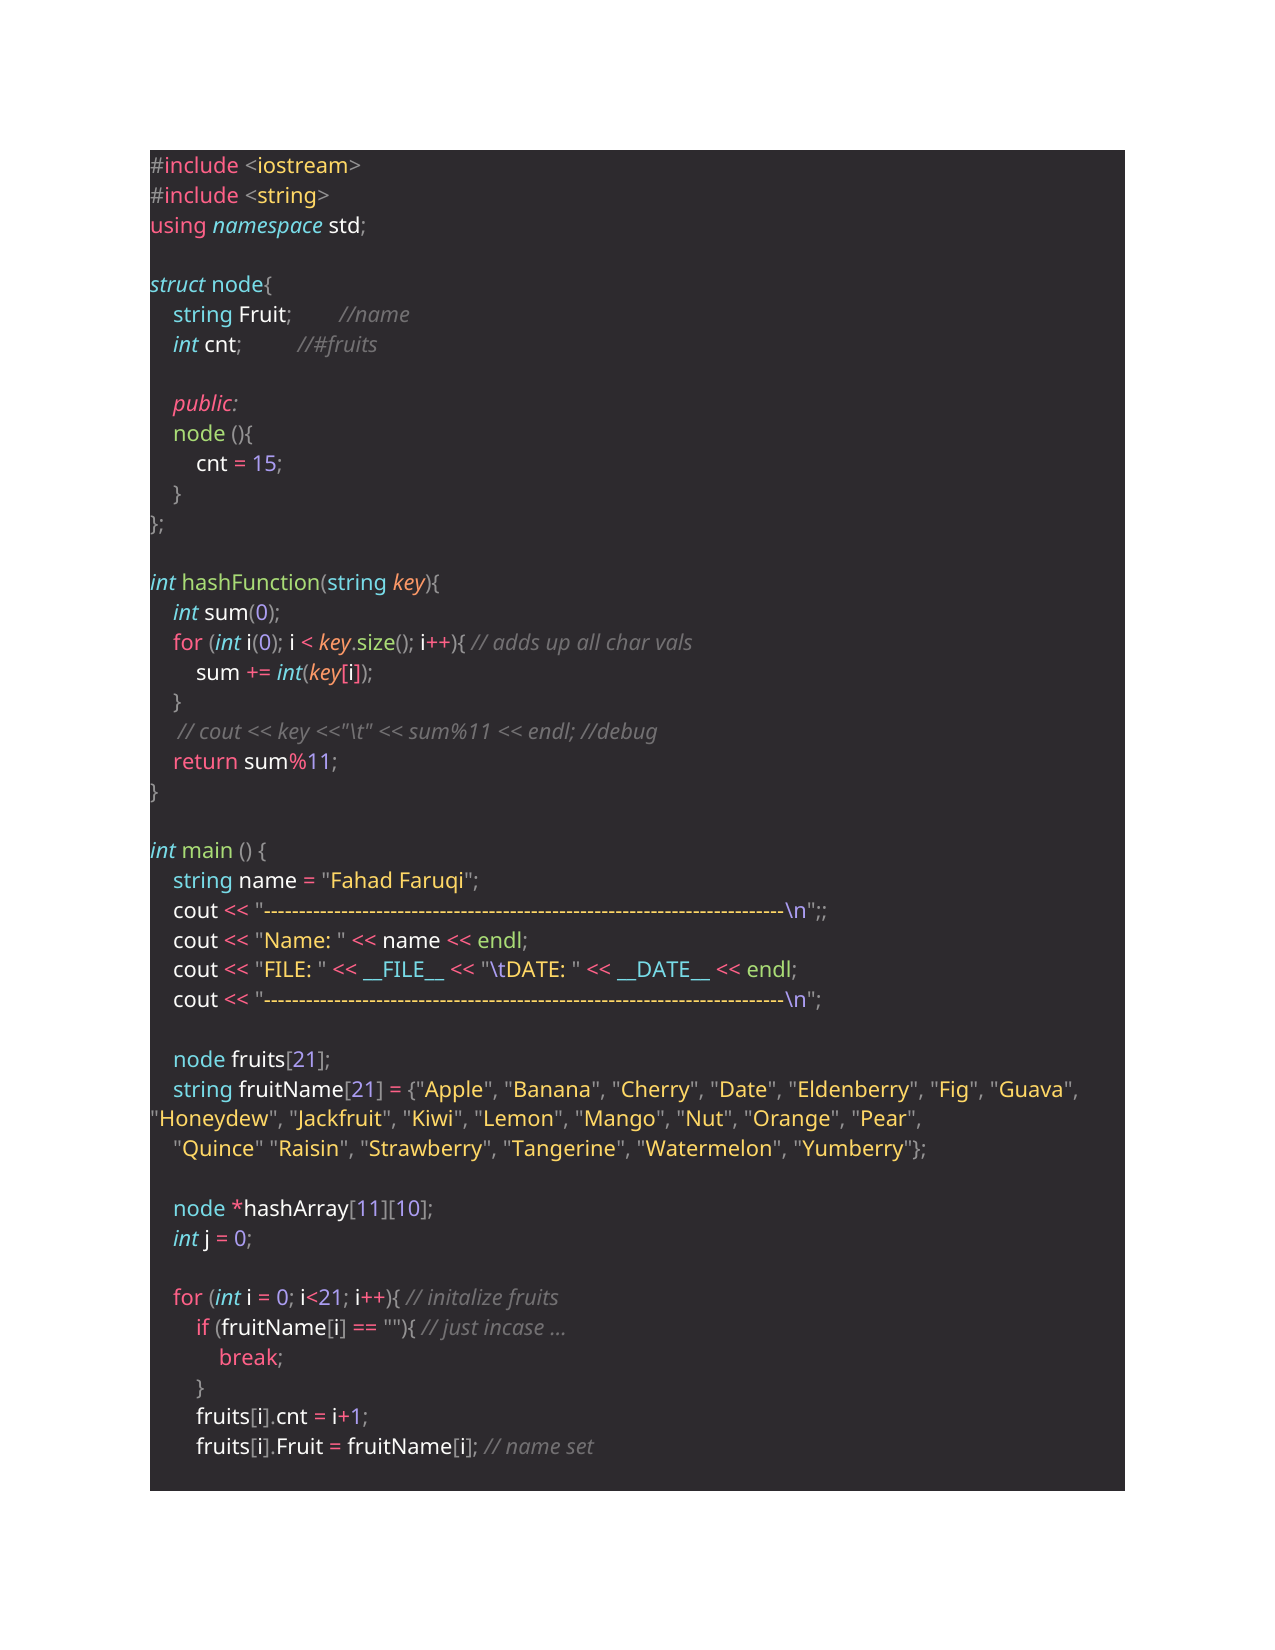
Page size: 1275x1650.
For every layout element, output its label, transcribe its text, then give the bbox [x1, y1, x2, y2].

text int main () { [150, 835, 1125, 865]
text if (fruitName[i] == ""){ // just incase ... [150, 1312, 1125, 1342]
text string fruitName[21] = {"Apple", "Banana", "Cherry", "Date", "Eldenberry", "Fig", "Guava", "Honeydew", "Jackfruit", "Kiwi", "Lemon", "Mango", "Nut", "Orange", "Pear", [150, 1073, 1125, 1133]
text } [150, 776, 1125, 805]
text struct node{ [150, 269, 1125, 299]
text // cout << key <<"\t" << sum%11 << endl; //debug [150, 716, 1125, 746]
text cout << "FILE: " << __FILE__ << "\tDATE: " << __DATE__ << endl; [150, 954, 1125, 984]
text int cnt; //#fruits [150, 329, 1125, 358]
text node fruits[21]; [150, 1044, 1125, 1073]
text }; [150, 507, 1125, 537]
text cout << "Name: " << name << endl; [150, 924, 1125, 954]
text fruits[i].Fruit = fruitName[i]; // name set [150, 1431, 1125, 1461]
text for (int i(0); i < key.size(); i++){ // adds up all char vals [150, 627, 1125, 656]
text int hashFunction(string key){ [150, 567, 1125, 597]
text node (){ [150, 418, 1125, 448]
text string name = "Fahad Faruqi"; [150, 865, 1125, 895]
text cnt = 15; [150, 448, 1125, 478]
text int sum(0); [150, 597, 1125, 627]
text fruits[i].cnt = i+1; [150, 1401, 1125, 1431]
text "Quince" "Raisin", "Strawberry", "Tangerine", "Watermelon", "Yumberry"}; [150, 1133, 1125, 1163]
text cout << "--------------------------------------------------------------------------\n";; [150, 895, 1125, 924]
text #include <string> [150, 180, 1125, 209]
text string Fruit; //name [150, 299, 1125, 329]
text break; [150, 1342, 1125, 1371]
text sum += int(key[i]); [150, 656, 1125, 686]
text cout << "--------------------------------------------------------------------------\n"; [150, 984, 1125, 1014]
text } [150, 478, 1125, 507]
text node *hashArray[11][10]; [150, 1193, 1125, 1222]
text for (int i = 0; i<21; i++){ // initalize fruits [150, 1282, 1125, 1312]
text return sum%11; [150, 746, 1125, 776]
text } [150, 1371, 1125, 1401]
text using namespace std; [150, 209, 1125, 239]
text } [150, 686, 1125, 716]
text int j = 0; [150, 1222, 1125, 1252]
text #include <iostream> [150, 150, 1125, 180]
text public: [150, 388, 1125, 418]
